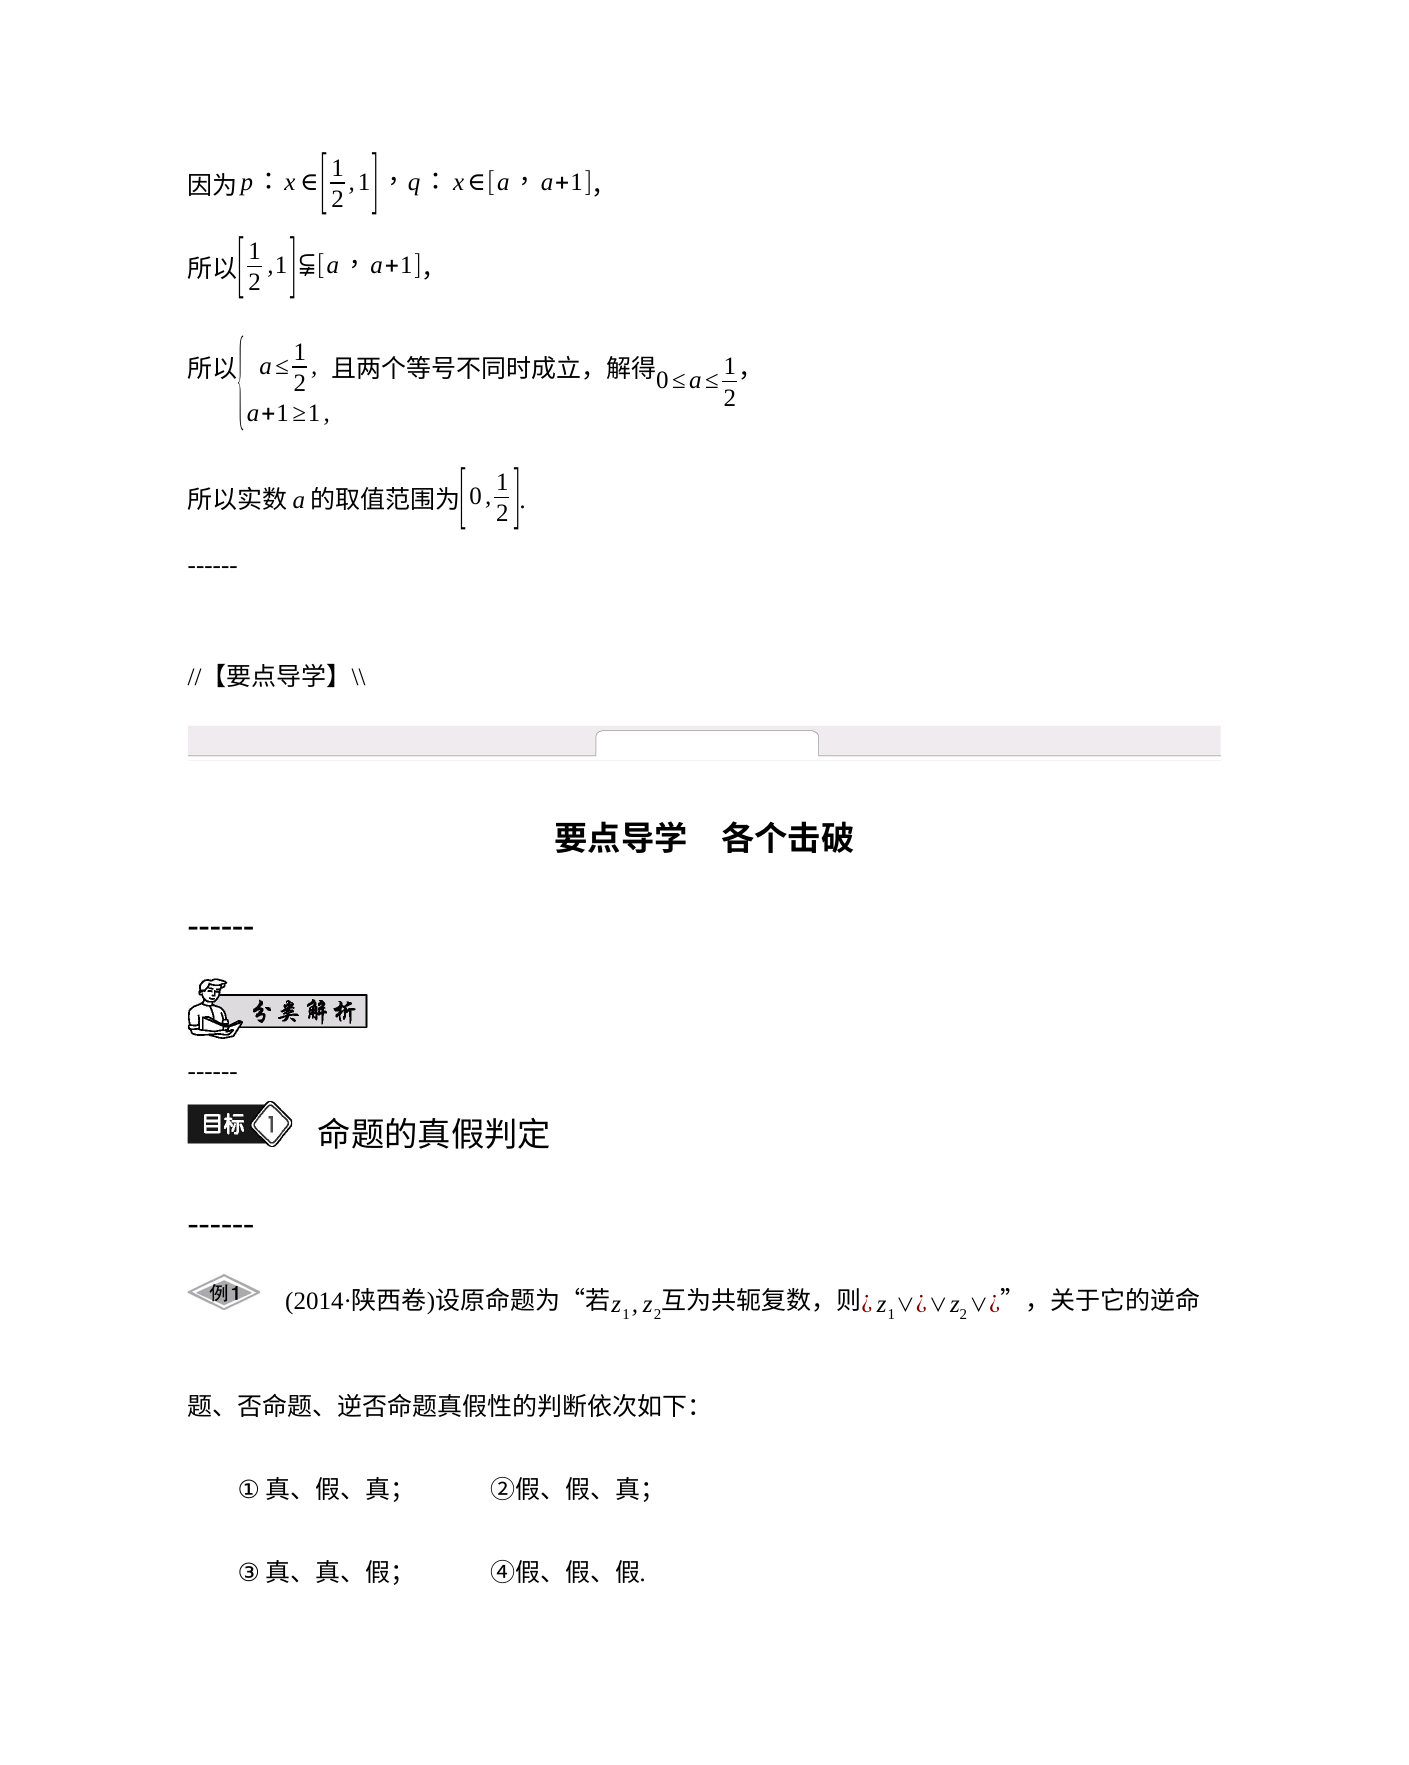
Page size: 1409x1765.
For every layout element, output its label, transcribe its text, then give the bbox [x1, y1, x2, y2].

text ③真、真、假； ④假、假、假. [187, 1538, 1221, 1603]
picture [187, 976, 369, 1039]
text 要点导学 各个击破 [187, 803, 1221, 868]
text ------ [187, 892, 1221, 957]
text //【要点导学】\\ [187, 642, 1221, 707]
text 因为， [187, 151, 1221, 216]
text ------ [187, 1190, 1221, 1255]
picture [187, 725, 1221, 761]
text ------ [187, 548, 1221, 581]
text 所以且两个等号不同时成立，解得， [187, 317, 1221, 447]
picture [187, 1274, 260, 1310]
picture [187, 1101, 293, 1147]
text ①真、假、真； ②假、假、真； [187, 1455, 1221, 1520]
text 所以实数a的取值范围为. [187, 465, 1221, 530]
text 所以， [187, 234, 1221, 299]
text (2014·陕西卷)设原命题为“若互为共轭复数，则”，关于它的逆命题、否命题、逆否命题真假性的判断依次如下： [187, 1274, 1221, 1437]
text ------ [187, 1054, 1221, 1087]
text 命题的真假判定 [187, 1101, 1221, 1166]
